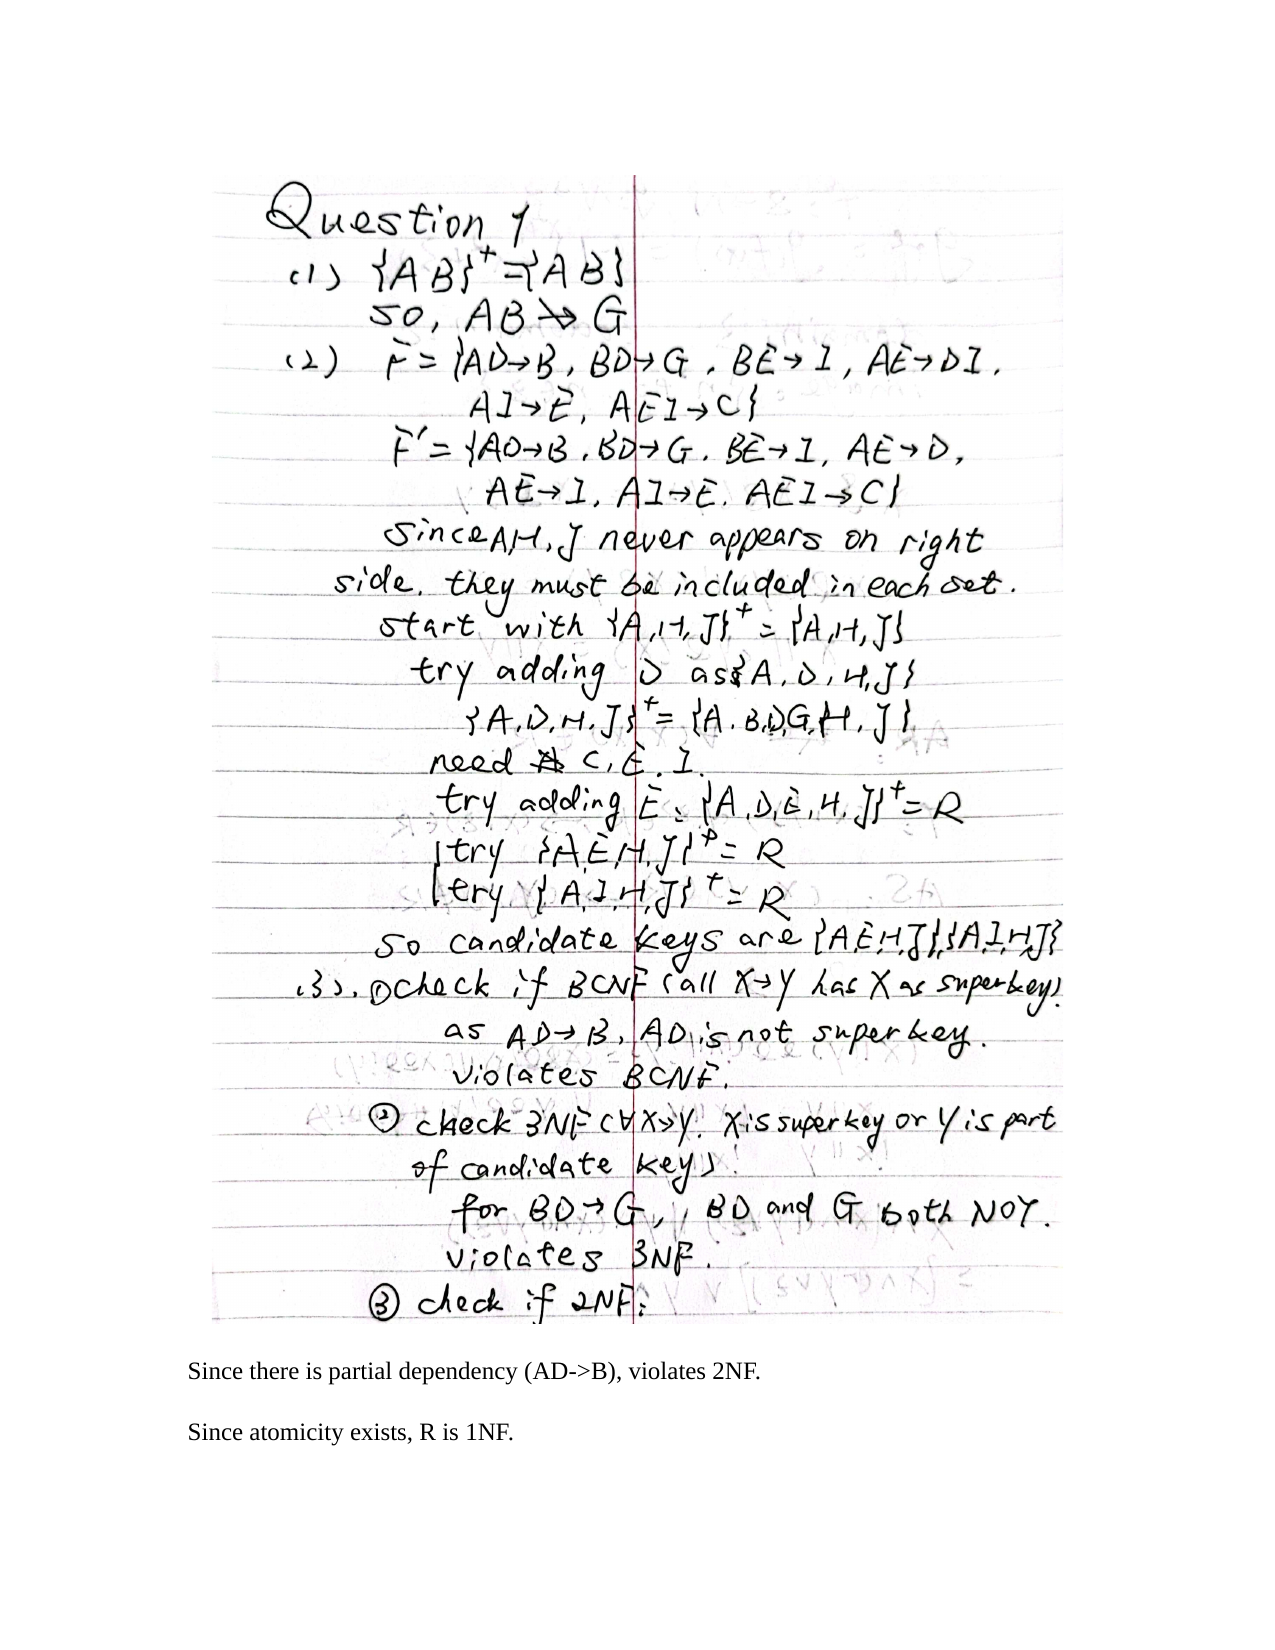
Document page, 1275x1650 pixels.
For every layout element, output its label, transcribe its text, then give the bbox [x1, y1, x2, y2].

picture [211, 175, 1064, 1324]
text Since atomicity exists, R is 1NF. [187, 1417, 1087, 1446]
text Since there is partial dependency (AD->B), violates 2NF. [187, 1356, 1087, 1385]
